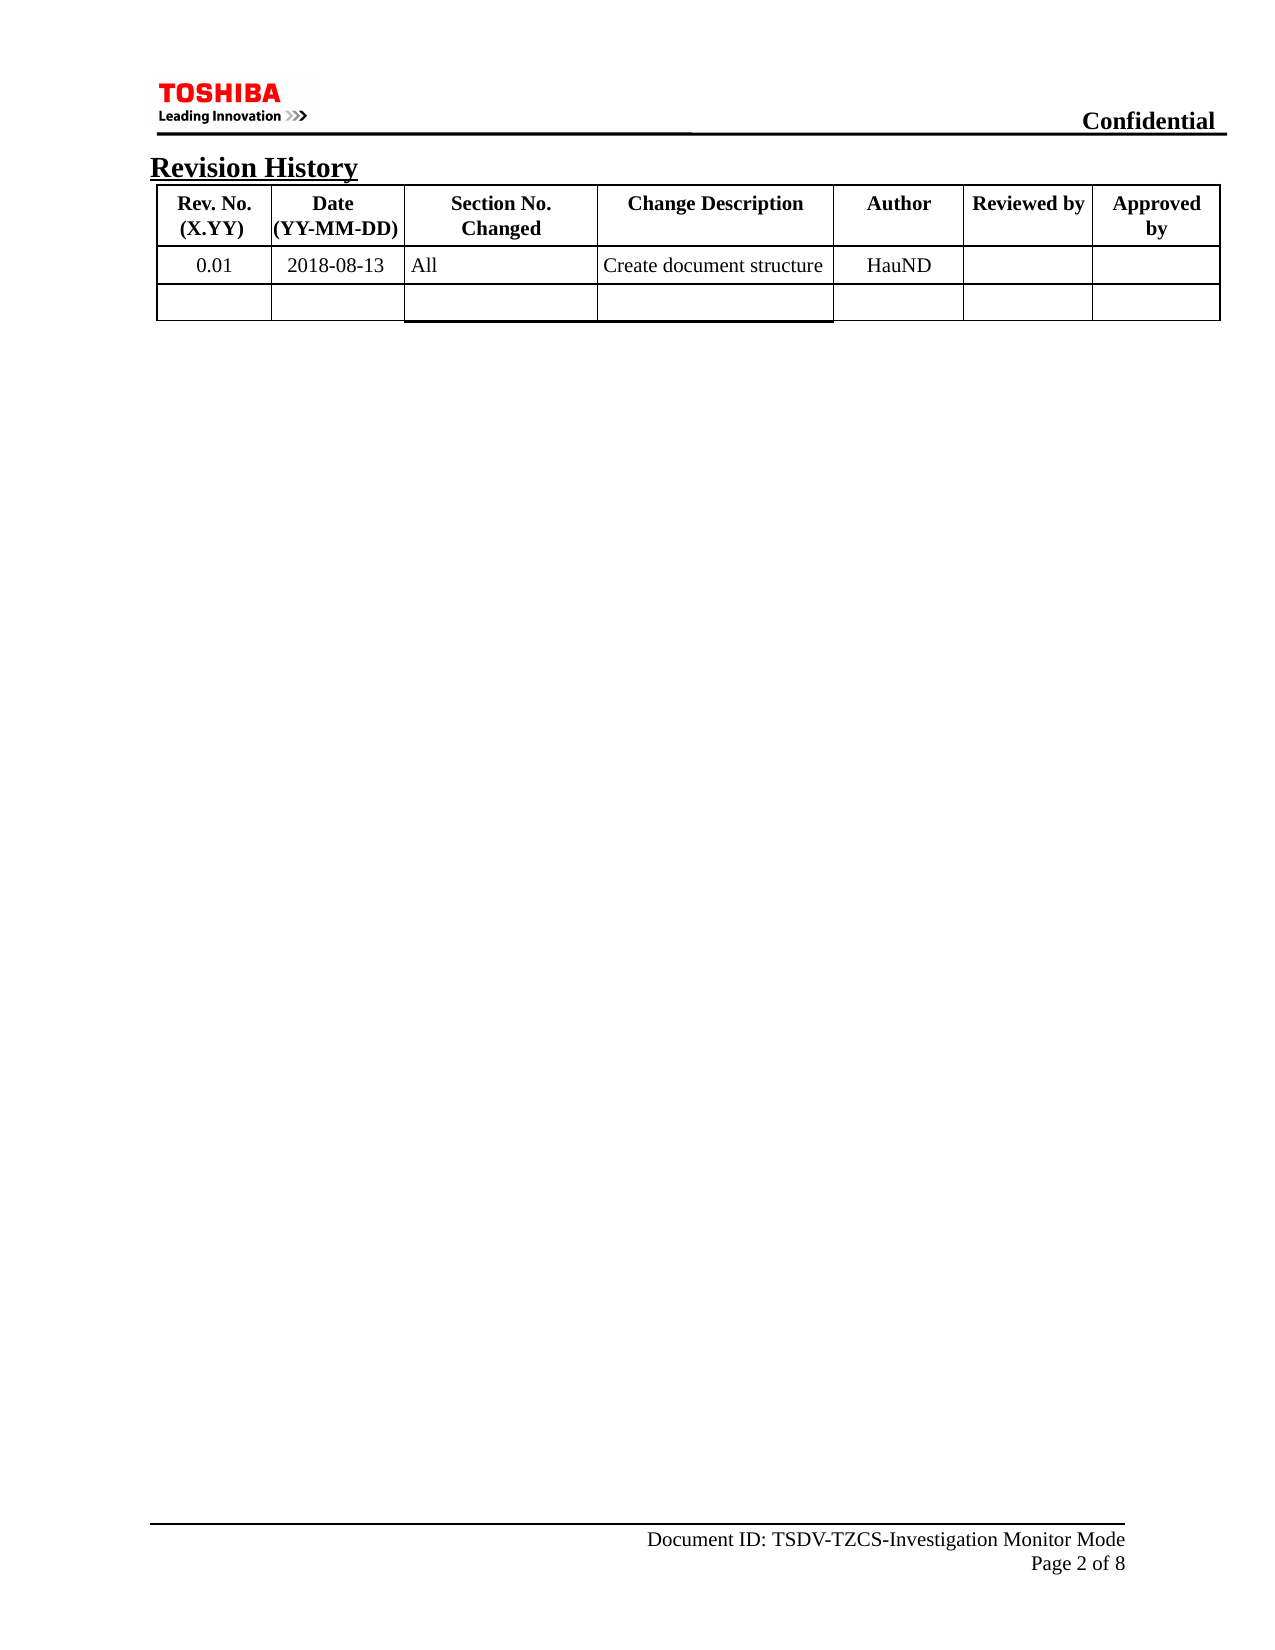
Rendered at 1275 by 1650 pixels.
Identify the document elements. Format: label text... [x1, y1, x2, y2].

table_cell [964, 285, 1092, 320]
table_cell [964, 247, 1092, 283]
table_cell [405, 285, 597, 320]
table_cell [1093, 247, 1219, 283]
table_cell [272, 285, 404, 320]
table_header Author [834, 186, 963, 245]
table_cell Create document structure [598, 247, 833, 283]
title Revision History [150, 150, 1125, 183]
table_cell 2018-08-13 [272, 247, 404, 283]
table_cell 0.01 [158, 247, 271, 283]
table_cell [834, 285, 963, 320]
table_header Approved by [1093, 186, 1219, 245]
table_header Reviewed by [964, 186, 1092, 245]
table_cell [158, 285, 271, 320]
table_cell [1093, 285, 1219, 320]
table_header Section No. Changed [405, 186, 597, 245]
table_cell All [405, 247, 597, 283]
picture [150, 75, 316, 130]
table_cell HauND [834, 247, 963, 283]
table_cell [598, 285, 833, 320]
table_header Change Description [598, 186, 833, 245]
table_header Rev. No. (X.YY) [158, 186, 271, 245]
table_header Date (YY-MM-DD) [272, 186, 404, 245]
